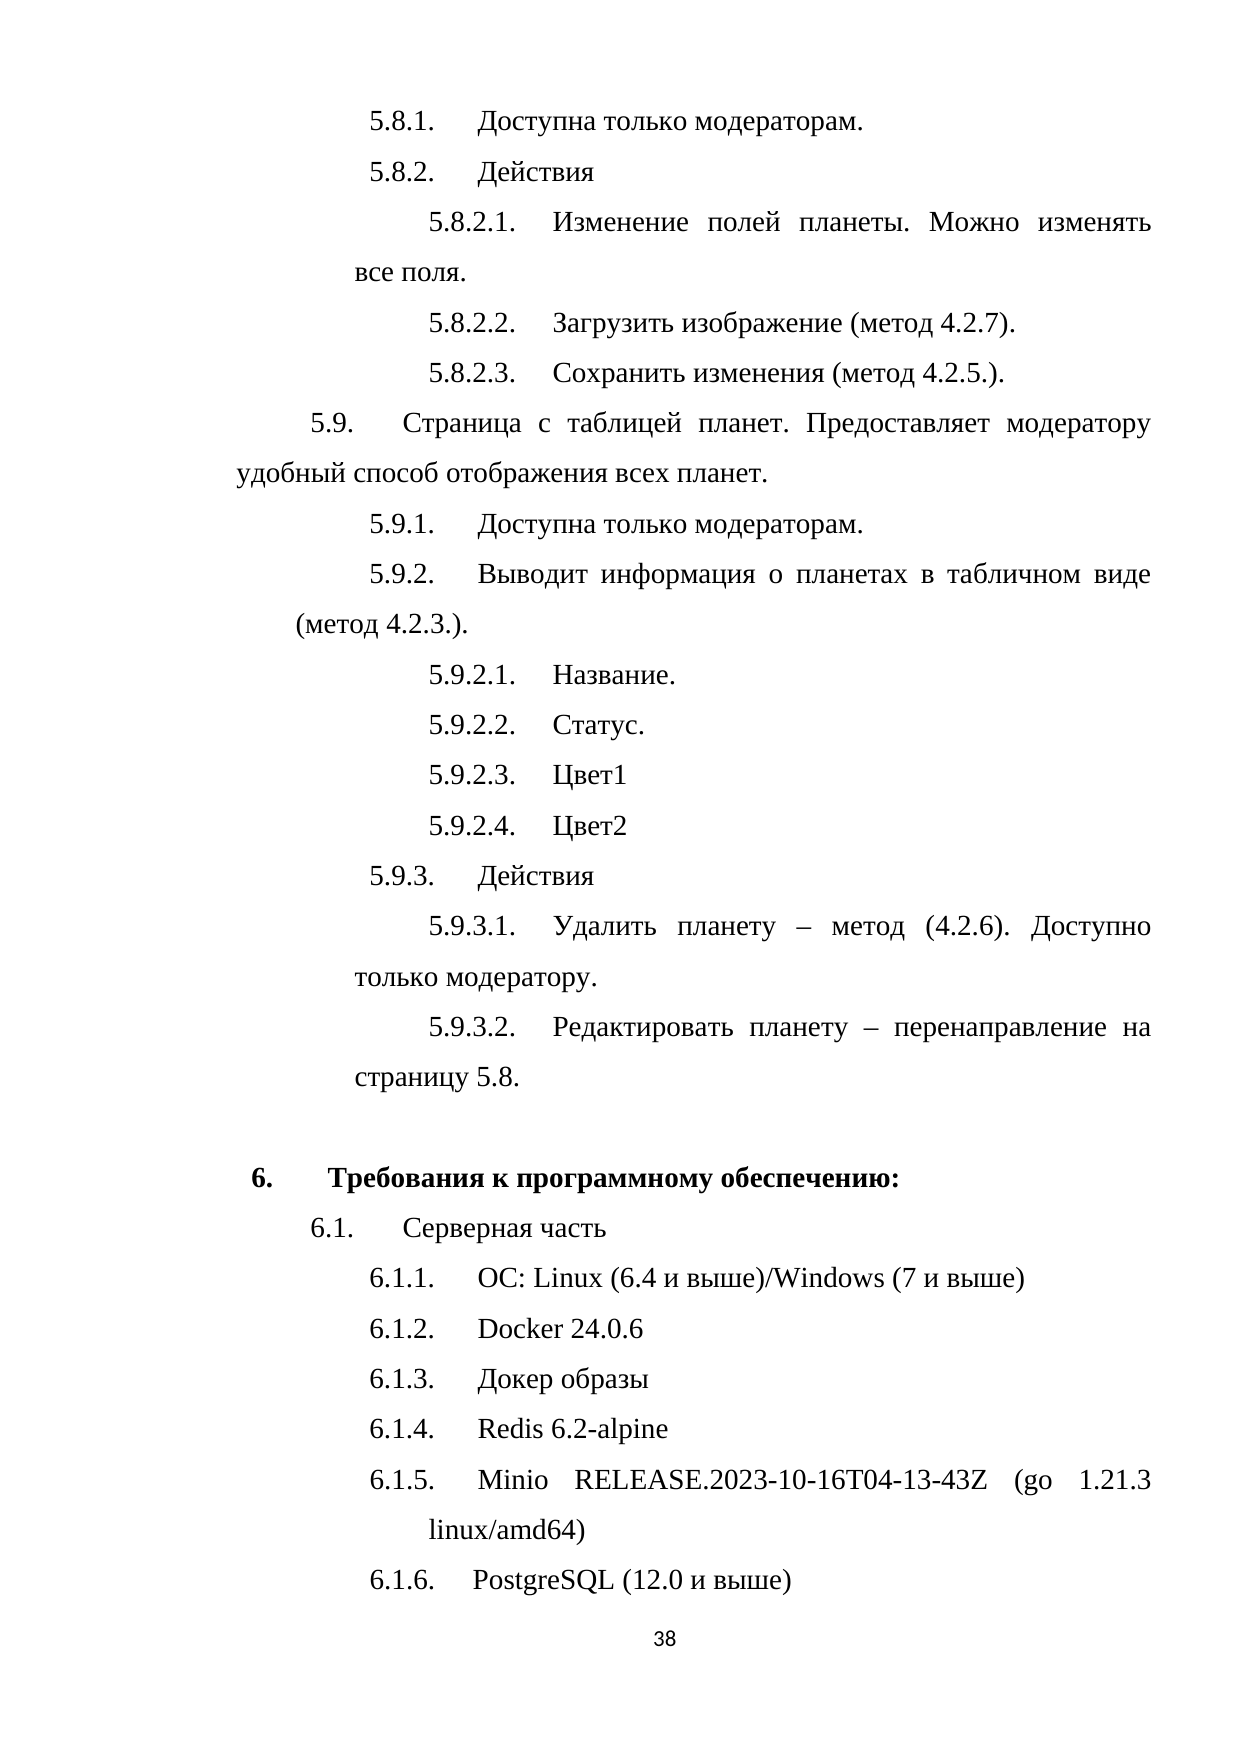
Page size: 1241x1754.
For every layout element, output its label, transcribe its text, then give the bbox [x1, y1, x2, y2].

list Докер образы [295, 1361, 1152, 1395]
list Статус. [354, 707, 1152, 741]
list Загрузить изображение (метод 4.2.7). [354, 305, 1152, 338]
list Действия [295, 858, 1152, 892]
list PostgreSQL (12.0 и выше) [369, 1562, 1152, 1596]
list Доступна только модераторам. [295, 103, 1152, 137]
list Требования к программному обеспечению: [177, 1160, 1152, 1193]
list Docker 24.0.6 [295, 1311, 1152, 1344]
list Сохранить изменения (метод 4.2.5.). [354, 355, 1152, 388]
list Цвет2 [354, 808, 1152, 841]
list Название. [354, 657, 1152, 690]
list Redis 6.2-alpine [295, 1412, 1152, 1445]
list Доступна только модераторам. [295, 506, 1152, 539]
list Страница с таблицей планет. Предоставляет модератору удобный способ отображения всех планет. [236, 405, 1152, 489]
list Действия [295, 154, 1152, 187]
list Цвет1 [354, 757, 1152, 791]
list Серверная часть [236, 1210, 1152, 1244]
list ОС: Linux (6.4 и выше)/Windows (7 и выше) [295, 1261, 1152, 1294]
list Редактировать планету – перенаправление на страницу 5.8. [354, 1009, 1152, 1093]
list Выводит информация о планетах в табличном виде (метод 4.2.3.). [295, 556, 1152, 640]
list Удалить планету – метод (4.2.6). Доступно только модератору. [354, 908, 1152, 992]
list Minio RELEASE.2023-10-16T04-13-43Z (go 1.21.3 linux/amd64) [369, 1462, 1152, 1546]
list Изменение полей планеты. Можно изменять все поля. [354, 204, 1152, 288]
